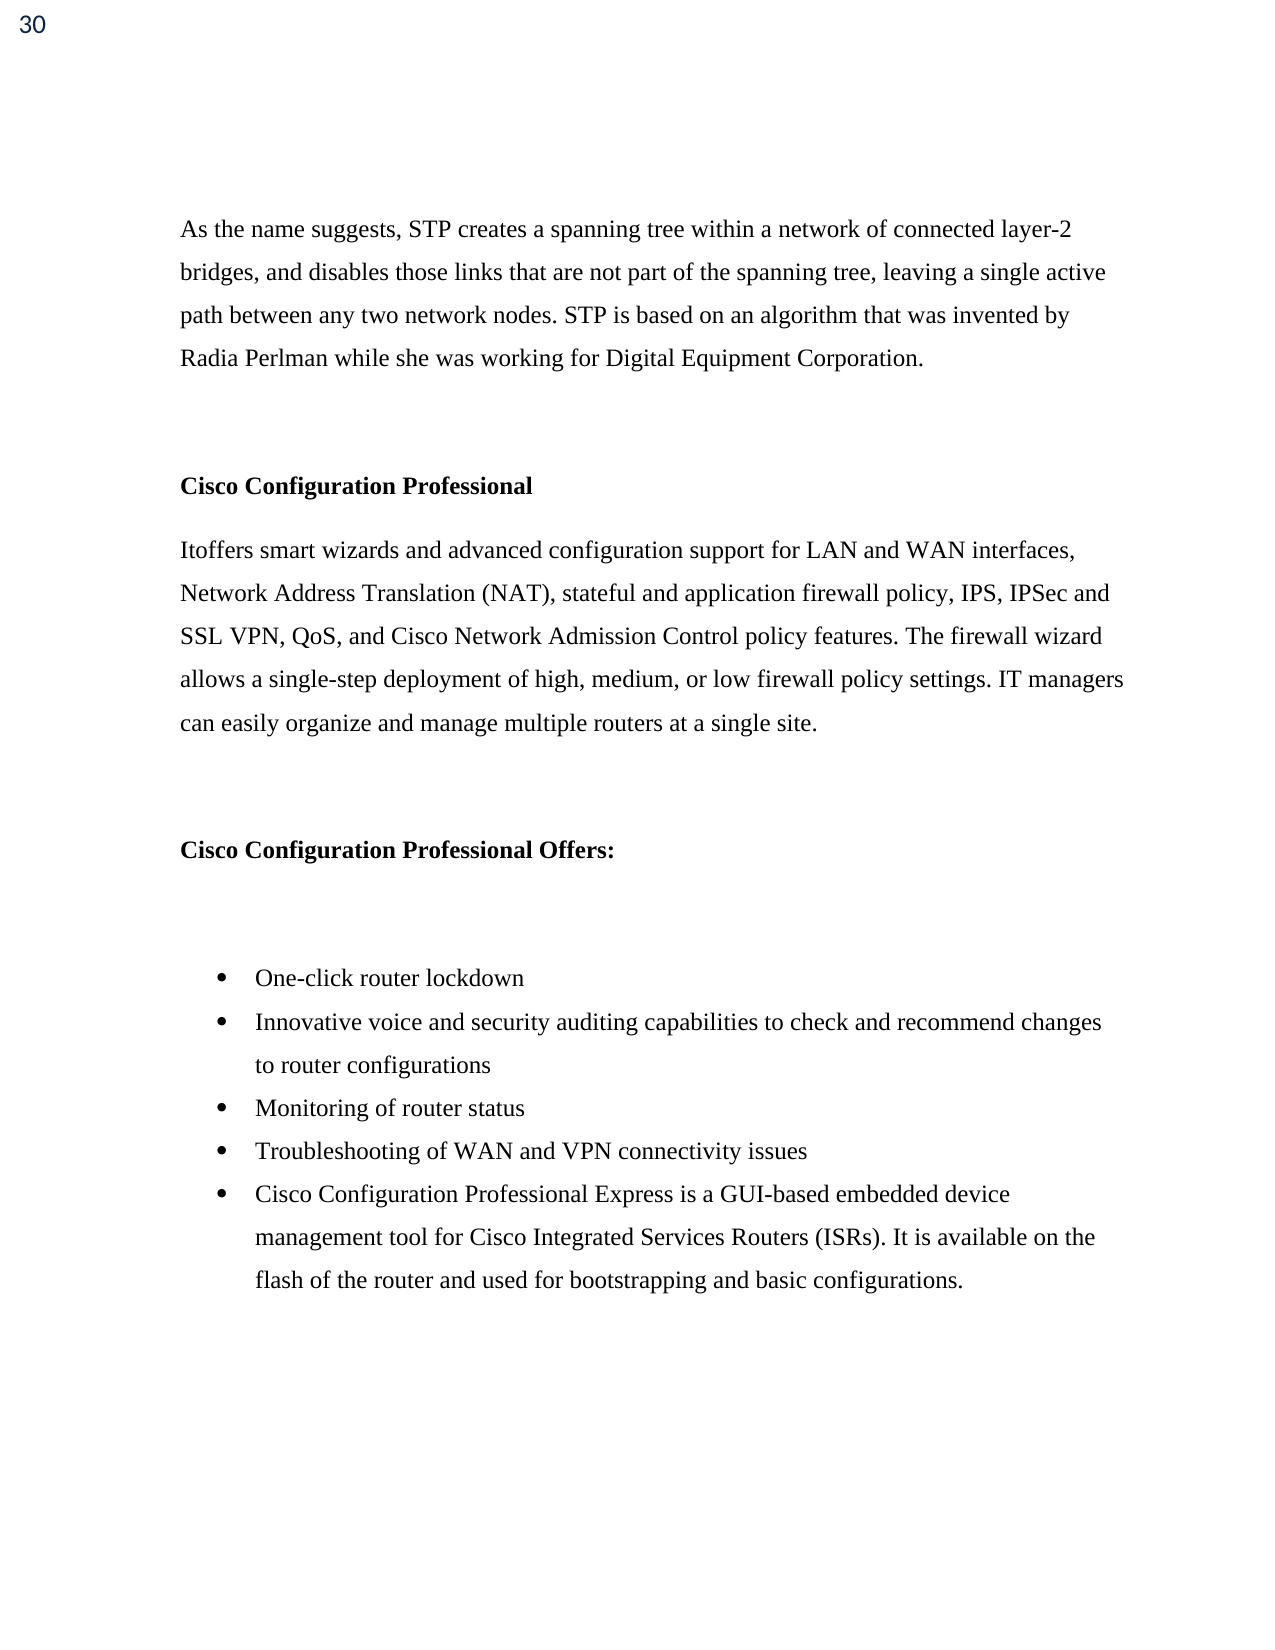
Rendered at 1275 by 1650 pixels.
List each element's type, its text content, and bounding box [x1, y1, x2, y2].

text Itoffers smart wizards and advanced configuration support for LAN and WAN interfaces, Network Address Translation (NAT), stateful and application firewall policy, IPS, IPSec and SSL VPN, QoS, and Cisco Network Admission Control policy features. The firewall wizard allows a single-step deployment of high, medium, or low firewall policy settings. IT managers can easily organize and manage multiple routers at a single site. [180, 535, 1125, 736]
list Innovative voice and security auditing capabilities to check and recommend changes to router configurations [217, 1007, 1125, 1078]
text Cisco Configuration Professional [180, 471, 1125, 500]
list Troubleshooting of WAN and VPN connectivity issues [217, 1136, 1125, 1165]
text As the name suggests, STP creates a spanning tree within a network of connected layer-2 bridges, and disables those links that are not part of the spanning tree, leaving a single active path between any two network nodes. STP is based on an algorithm that was invented by Radia Perlman while she was working for Digital Equipment Corporation. [180, 214, 1125, 372]
list Monitoring of router status [217, 1093, 1125, 1122]
text Cisco Configuration Professional Offers: [180, 836, 1125, 864]
list Cisco Configuration Professional Express is a GUI-based embedded device management tool for Cisco Integrated Services Routers (ISRs). It is available on the flash of the router and used for bootstrapping and basic configurations. [217, 1179, 1125, 1294]
list One-click router lockdown [217, 963, 1125, 992]
